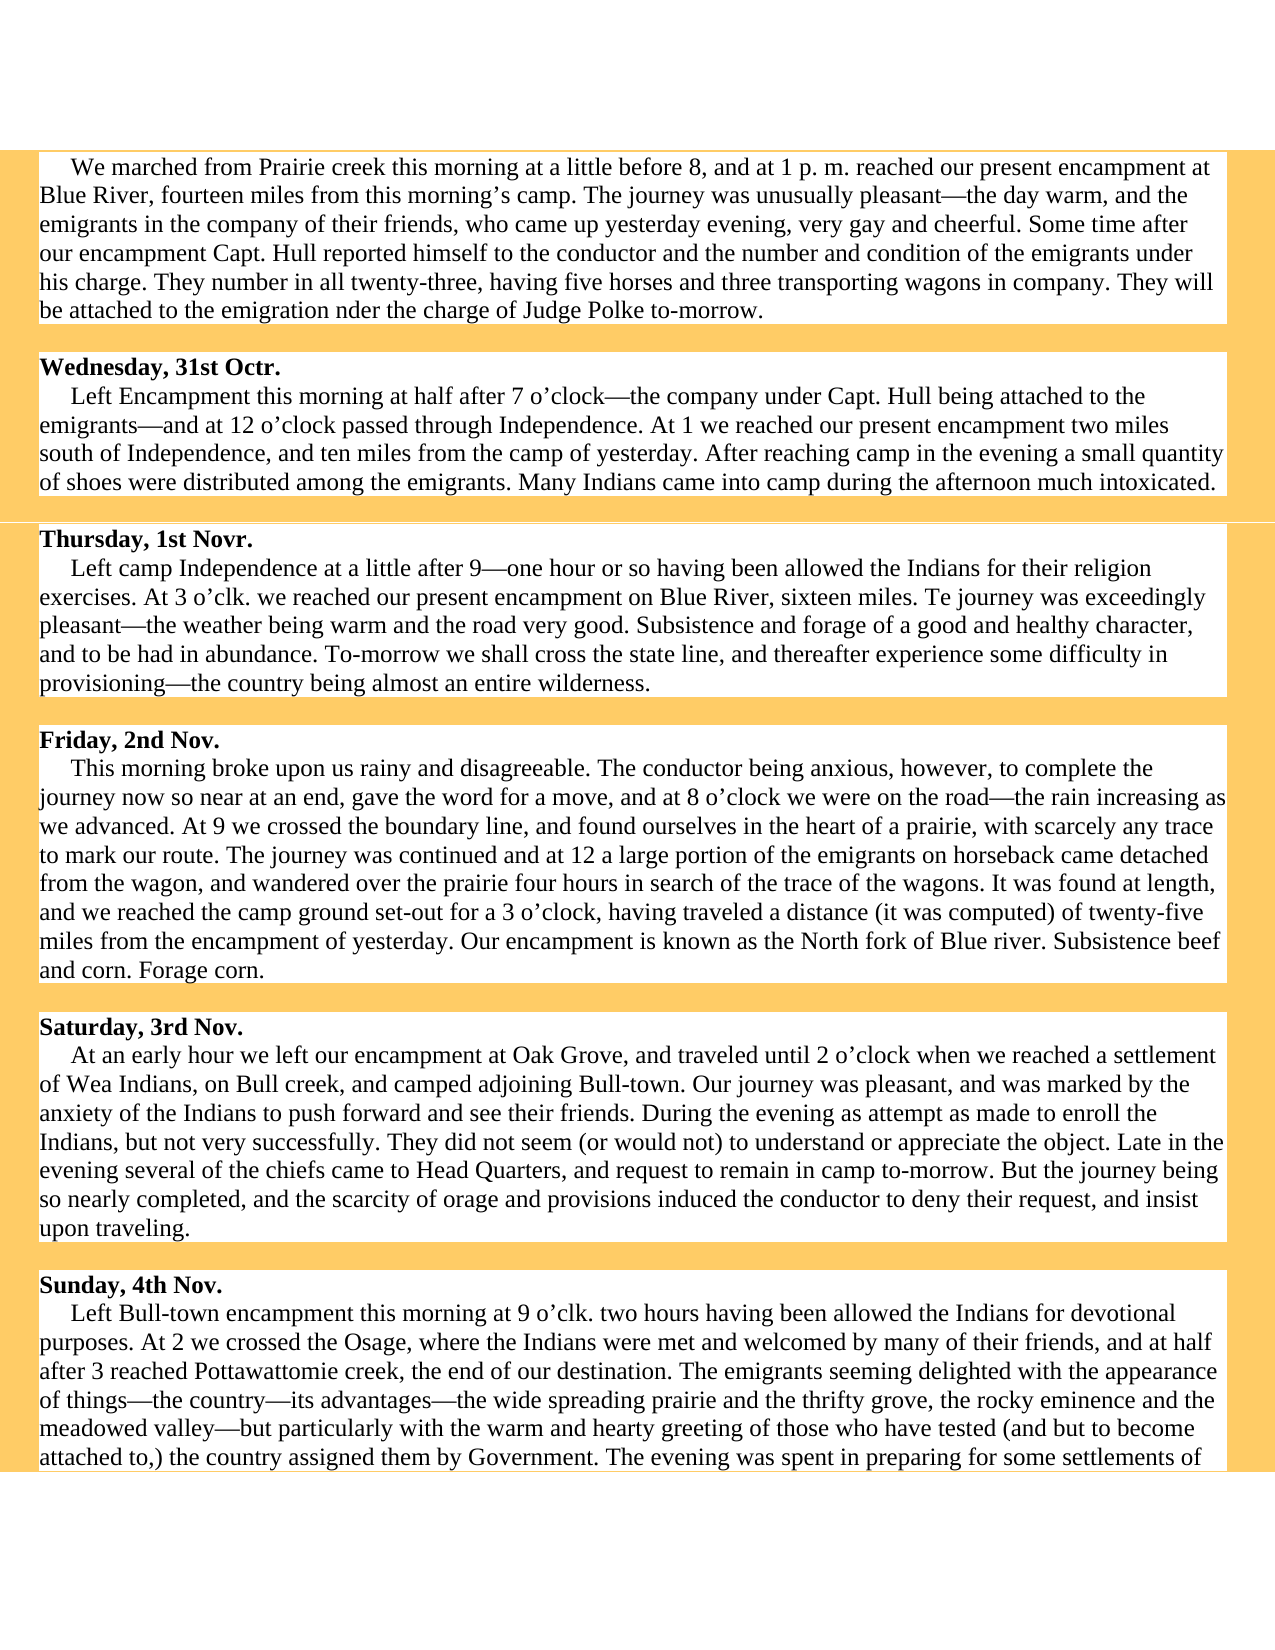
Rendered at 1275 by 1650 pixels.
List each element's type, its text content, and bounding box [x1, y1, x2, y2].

table_cell Friday, 2nd Nov. This morning broke upon us rainy and disagreeable. The conductor being anxious, however, to complete the journey now so near at an end, gave the word for a move, and at 8 o’clock we were on the road—the rain increasing as we advanced. At 9 we crossed the boundary line, and found ourselves in the heart of a prairie, with scarcely any trace to mark our route. The journey was continued and at 12 a large portion of the emigrants on horseback came detached from the wagon, and wandered over the prairie four hours in search of the trace of the wagons. It was found at length, and we reached the camp ground set-out for a 3 o’clock, having traveled a distance (it was computed) of twenty-five miles from the encampment of yesterday. Our encampment is known as the North fork of Blue river. Subsistence beef and corn. Forage corn. [0, 723, 1275, 1010]
table_cell Saturday, 3rd Nov. At an early hour we left our encampment at Oak Grove, and traveled until 2 o’clock when we reached a settlement of Wea Indians, on Bull creek, and camped adjoining Bull-town. Our journey was pleasant, and was marked by the anxiety of the Indians to push forward and see their friends. During the evening as attempt as made to enroll the Indians, but not very successfully. They did not seem (or would not) to understand or appreciate the object. Late in the evening several of the chiefs came to Head Quarters, and request to remain in camp to-morrow. But the journey being so nearly completed, and the scarcity of orage and provisions induced the conductor to deny their request, and insist upon traveling. [0, 1010, 1275, 1268]
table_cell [0, 1268, 1275, 1472]
table_cell Thursday, 1st Novr. Left camp Independence at a little after 9—one hour or so having been allowed the Indians for their religion exercises. At 3 o’clk. we reached our present encampment on Blue River, sixteen miles. Te journey was exceedingly pleasant—the weather being warm and the road very good. Subsistence and forage of a good and healthy character, and to be had in abundance. To-morrow we shall cross the state line, and thereafter experience some difficulty in provisioning—the country being almost an entire wilderness. [0, 523, 1275, 723]
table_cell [0, 150, 1275, 351]
table_cell Wednesday, 31st Octr. Left Encampment this morning at half after 7 o’clock—the company under Capt. Hull being attached to the emigrants—and at 12 o’clock passed through Independence. At 1 we reached our present encampment two miles south of Independence, and ten miles from the camp of yesterday. After reaching camp in the evening a small quantity of shoes were distributed among the emigrants. Many Indians came into camp during the afternoon much intoxicated. [0, 351, 1275, 522]
